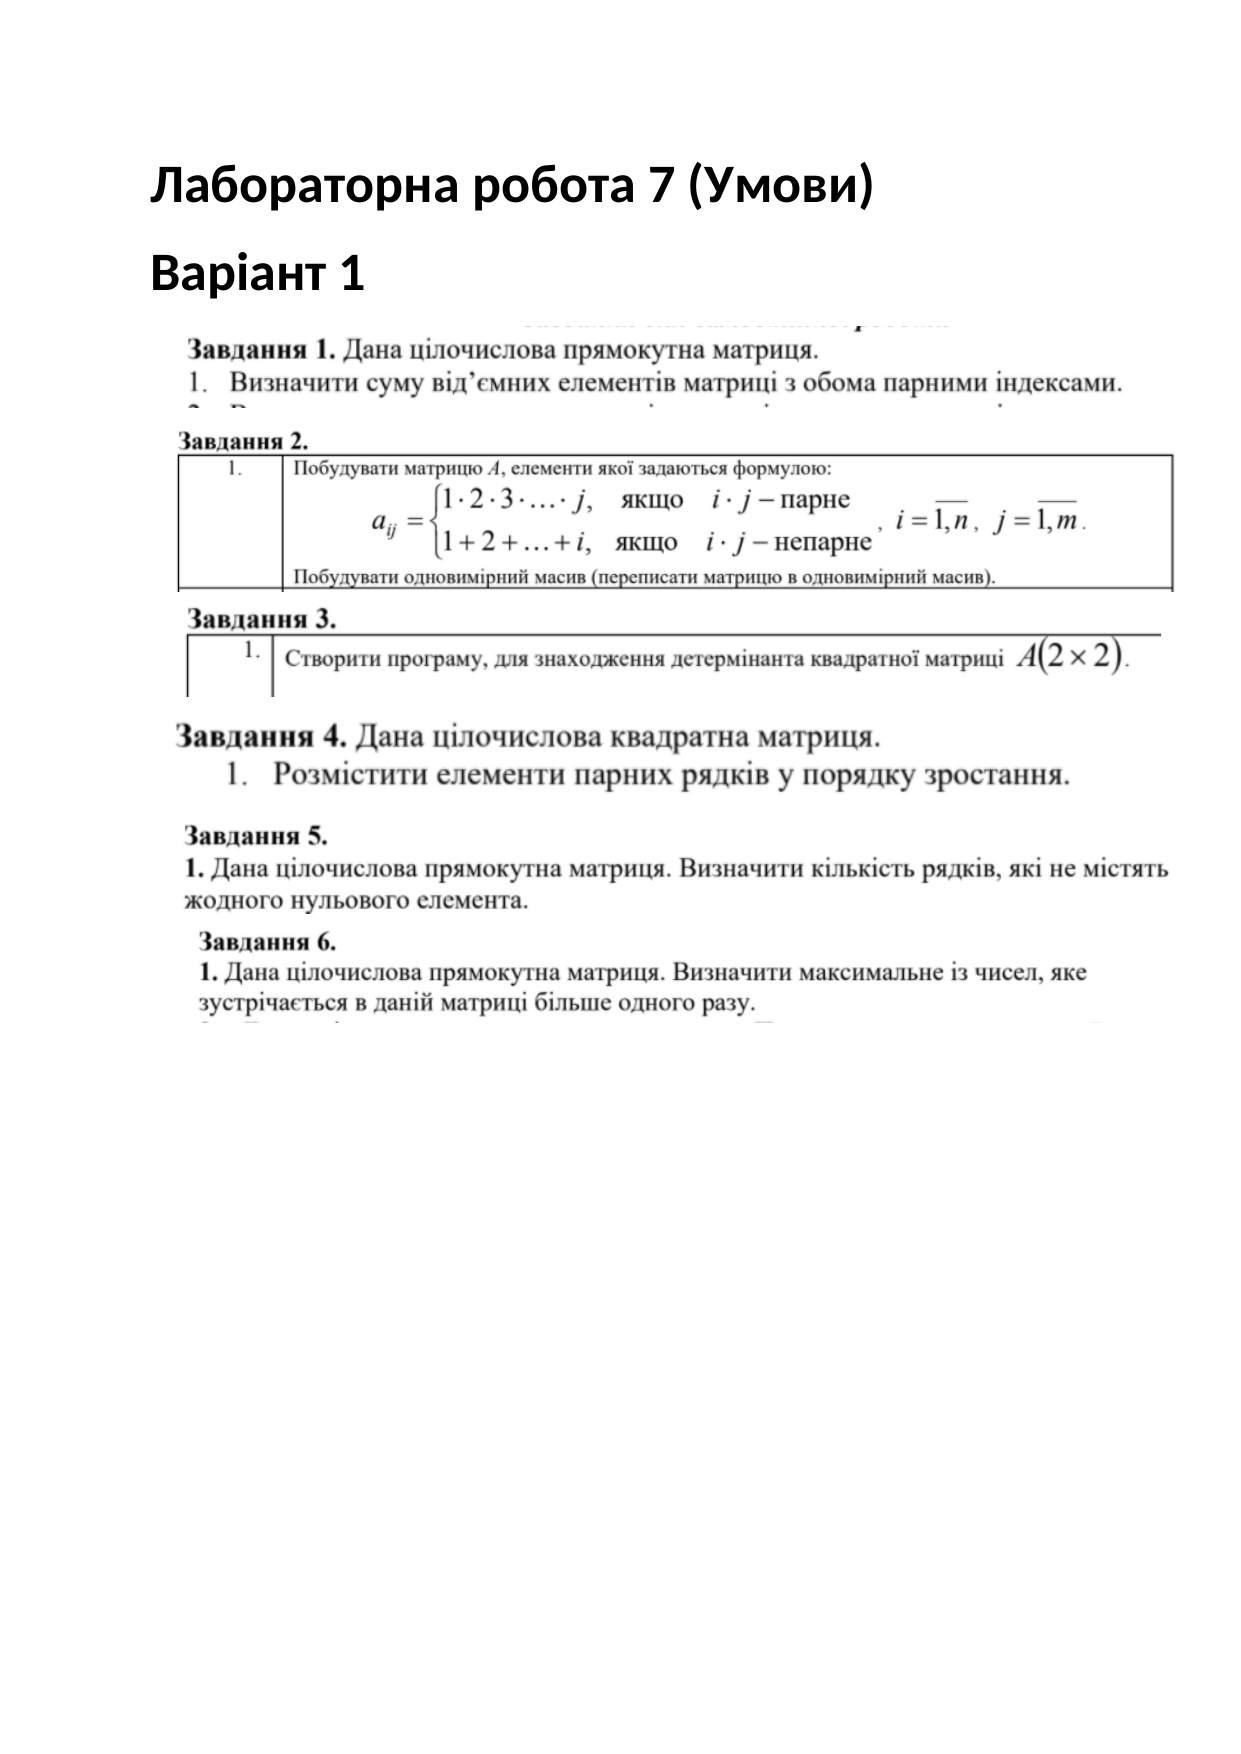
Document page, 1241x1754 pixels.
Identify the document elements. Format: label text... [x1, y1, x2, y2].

text Лабораторна робота 7 (Умови) [150, 150, 1090, 216]
text Варіант 1 [150, 238, 1090, 304]
